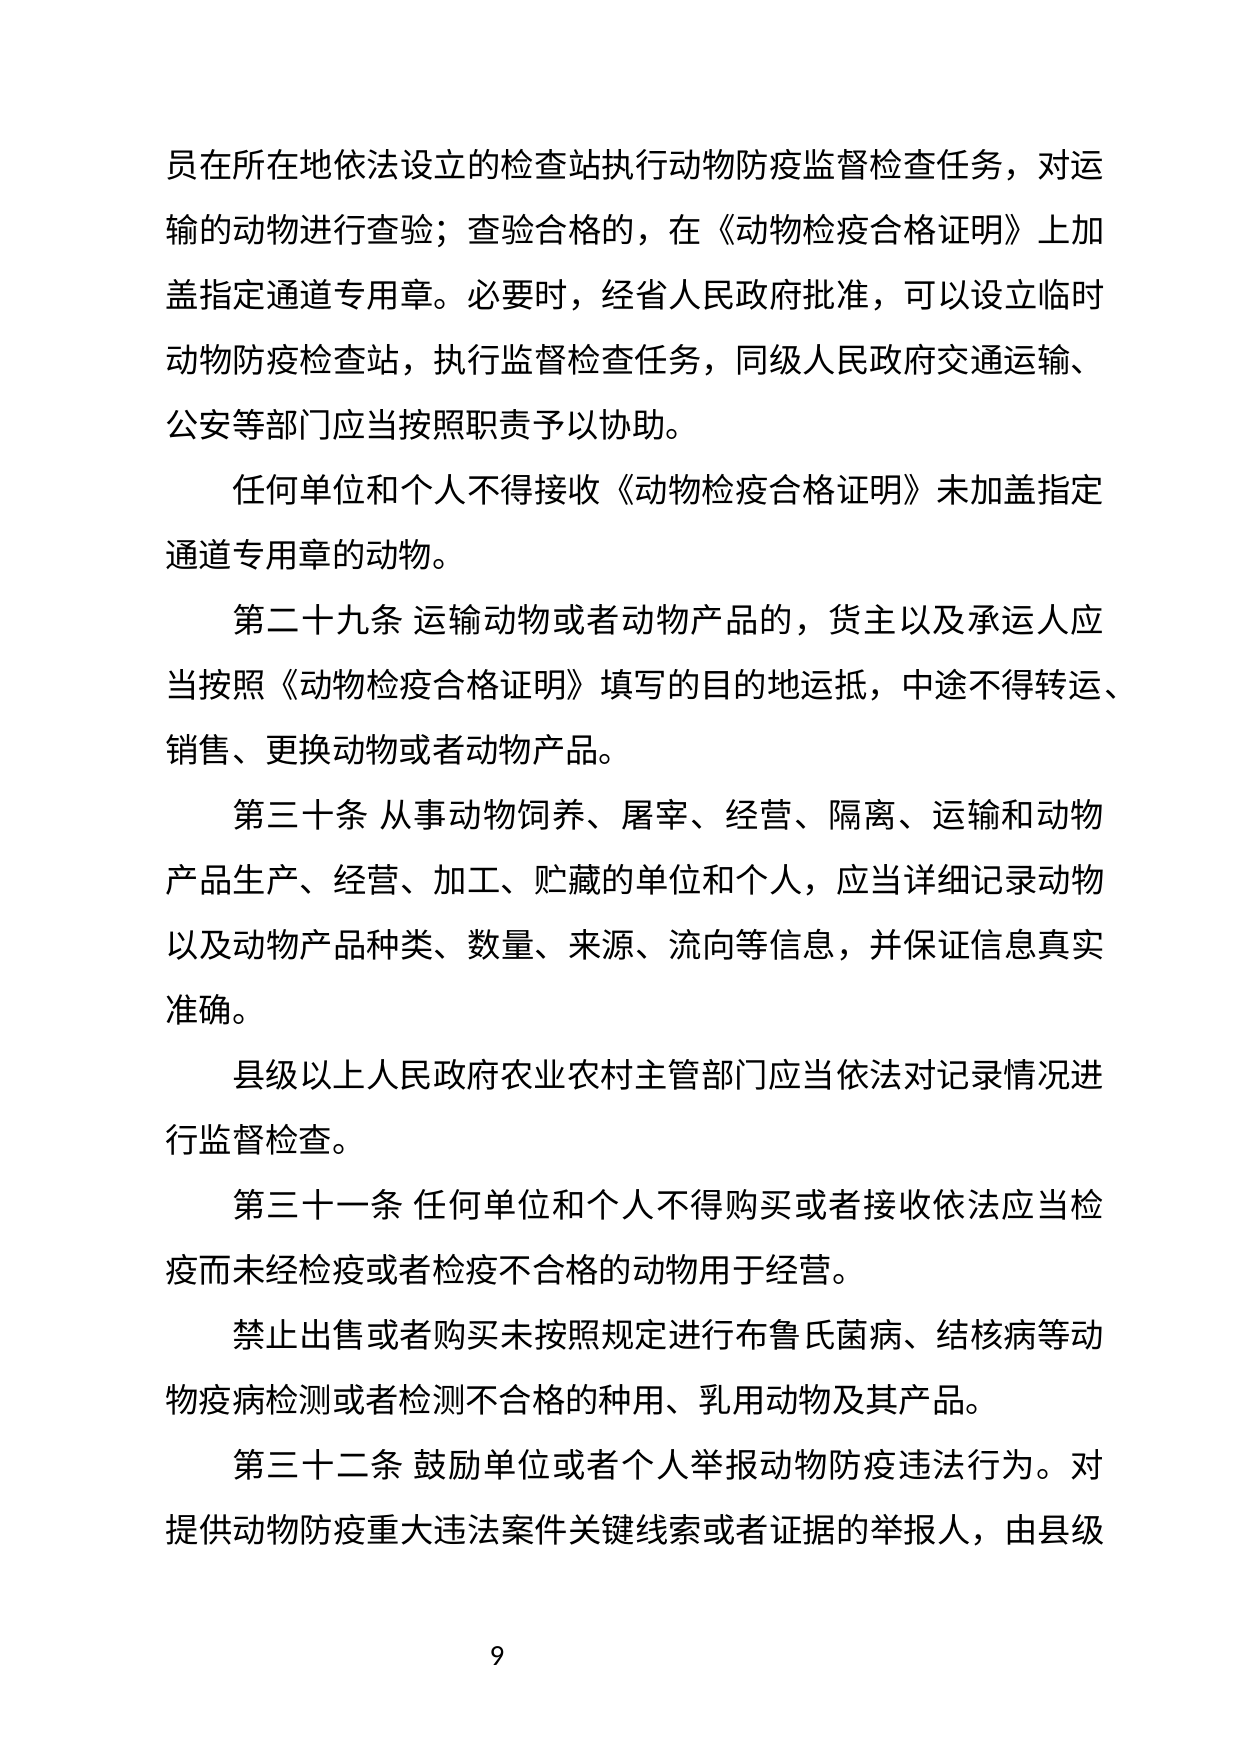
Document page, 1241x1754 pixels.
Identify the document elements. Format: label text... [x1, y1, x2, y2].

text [165, 131, 1104, 456]
text 第二十九条 运输动物或者动物产品的，货主以及承运人应当按照《动物检疫合格证明》填写的目的地运抵，中途不得转运、销售、更换动物或者动物产品。 [165, 586, 1104, 781]
text 第三十条 从事动物饲养、屠宰、经营、隔离、运输和动物产品生产、经营、加工、贮藏的单位和个人，应当详细记录动物以及动物产品种类、数量、来源、流向等信息，并保证信息真实准确。 [165, 781, 1104, 1041]
text 县级以上人民政府农业农村主管部门应当依法对记录情况进行监督检查。 [165, 1041, 1104, 1171]
text 第三十一条 任何单位和个人不得购买或者接收依法应当检疫而未经检疫或者检疫不合格的动物用于经营。 [165, 1171, 1104, 1301]
text 禁止出售或者购买未按照规定进行布鲁氏菌病、结核病等动物疫病检测或者检测不合格的种用、乳用动物及其产品。 [165, 1301, 1104, 1431]
text 任何单位和个人不得接收《动物检疫合格证明》未加盖指定通道专用章的动物。 [165, 456, 1104, 586]
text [165, 1431, 1104, 1561]
